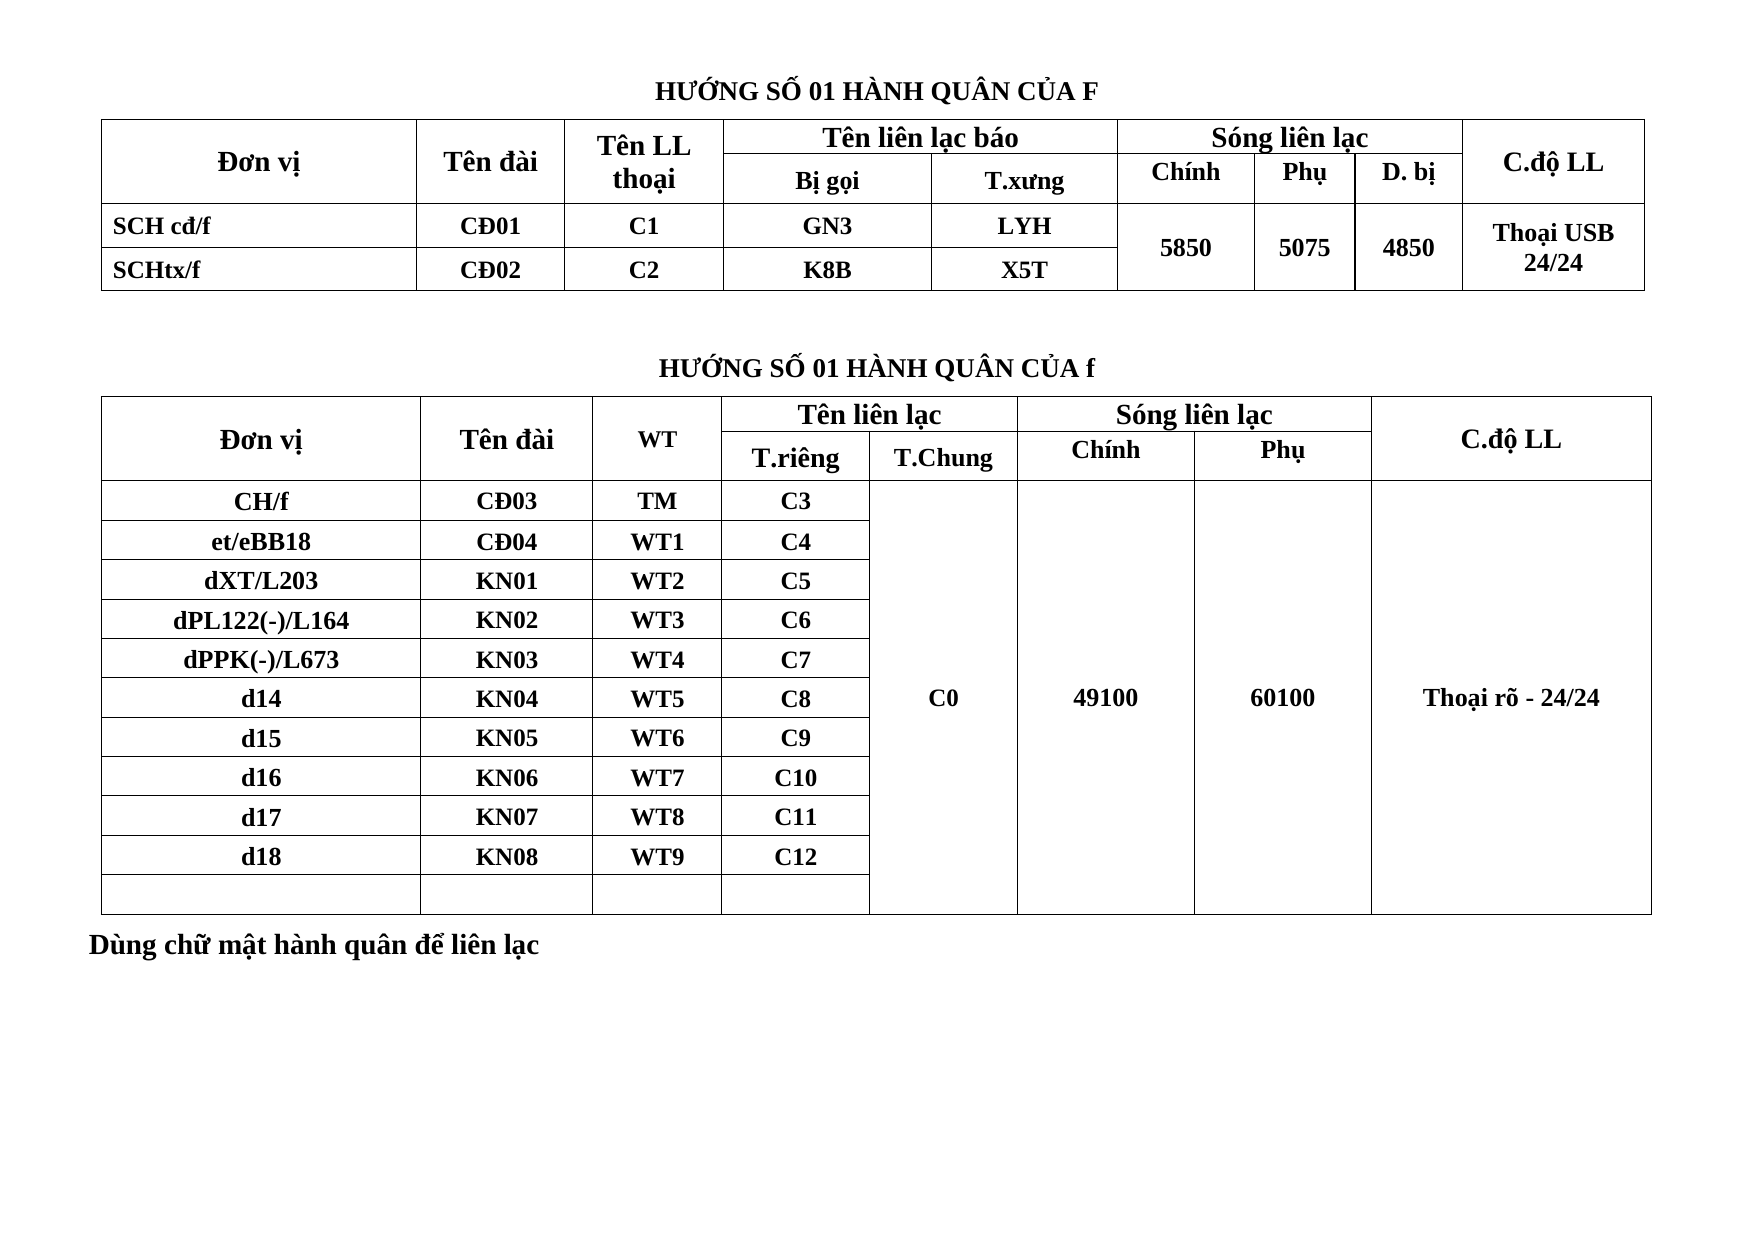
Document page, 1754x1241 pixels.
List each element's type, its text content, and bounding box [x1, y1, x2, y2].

table_cell KN06 [421, 757, 592, 795]
table_cell 49100 [1018, 481, 1194, 913]
table_cell dXT/L203 [102, 560, 420, 598]
table_cell Chính [1118, 154, 1254, 203]
table_cell d14 [102, 678, 420, 717]
table_cell C12 [722, 836, 869, 874]
table_cell [722, 875, 869, 913]
table_cell WT8 [593, 796, 721, 835]
table_header Sóng liên lạc [1018, 397, 1371, 431]
table_header WT [593, 397, 721, 480]
table_header Đơn vị [102, 397, 420, 480]
table_cell et/eBB18 [102, 521, 420, 559]
table_cell d17 [102, 796, 420, 835]
table_header Sóng liên lạc [1118, 120, 1462, 153]
table_cell 4850 [1356, 204, 1462, 290]
table_cell dPL122(-)/L164 [102, 600, 420, 638]
table_cell 5075 [1255, 204, 1354, 290]
table_header Đơn vị [102, 120, 416, 203]
table_cell Bị gọi [724, 154, 931, 203]
table_cell GN3 [724, 204, 931, 247]
text Dùng chữ mật hành quân để liên lạc [75, 927, 1679, 961]
table_cell KN04 [421, 678, 592, 717]
table_cell CĐ04 [421, 521, 592, 559]
table_cell CĐ01 [417, 204, 564, 247]
table_cell d15 [102, 718, 420, 756]
table_cell [421, 875, 592, 913]
table_cell [102, 875, 420, 913]
table_cell Phụ [1195, 432, 1371, 480]
table_cell D. bị [1356, 154, 1462, 203]
table_cell CĐ03 [421, 481, 592, 520]
table_cell WT6 [593, 718, 721, 756]
table_cell K8B [724, 248, 931, 290]
table_cell CH/f [102, 481, 420, 520]
text HƯỚNG SỐ 01 HÀNH QUÂN CỦA F [75, 75, 1679, 106]
table_cell C4 [722, 521, 869, 559]
table_cell WT4 [593, 639, 721, 677]
table_cell d18 [102, 836, 420, 874]
table_header Tên liên lạc [722, 397, 1017, 431]
table_cell C3 [722, 481, 869, 520]
table_cell C11 [722, 796, 869, 835]
table_cell C1 [565, 204, 723, 247]
table_cell WT9 [593, 836, 721, 874]
table_cell C10 [722, 757, 869, 795]
table_cell [593, 875, 721, 913]
table_cell WT5 [593, 678, 721, 717]
table_cell TM [593, 481, 721, 520]
table_cell C2 [565, 248, 723, 290]
table_cell WT3 [593, 600, 721, 638]
table_cell C7 [722, 639, 869, 677]
table_cell Thoại USB 24/24 [1463, 204, 1644, 290]
table_cell WT1 [593, 521, 721, 559]
table_cell d16 [102, 757, 420, 795]
table_cell Phụ [1255, 154, 1354, 203]
table_header Tên liên lạc báo [724, 120, 1117, 153]
table_cell C8 [722, 678, 869, 717]
table_cell C9 [722, 718, 869, 756]
table_cell 5850 [1118, 204, 1254, 290]
table_cell KN01 [421, 560, 592, 598]
table_cell X5T [932, 248, 1117, 290]
table_header Tên đài [417, 120, 564, 203]
table_cell Chính [1018, 432, 1194, 480]
table_header Tên LL thoại [565, 120, 723, 203]
table_cell KN02 [421, 600, 592, 638]
table_cell KN08 [421, 836, 592, 874]
table_cell T.xưng [932, 154, 1117, 203]
table_cell CĐ02 [417, 248, 564, 290]
text HƯỚNG SỐ 01 HÀNH QUÂN CỦA f [75, 352, 1679, 383]
table_cell C5 [722, 560, 869, 598]
table_cell WT2 [593, 560, 721, 598]
table_cell C6 [722, 600, 869, 638]
table_cell SCH cđ/f [102, 204, 416, 247]
table_cell SCHtx/f [102, 248, 416, 290]
table_cell WT7 [593, 757, 721, 795]
table_header C.độ LL [1463, 120, 1644, 203]
table_header Tên đài [421, 397, 592, 480]
table_cell Thoại rõ - 24/24 [1372, 481, 1651, 913]
table_cell KN05 [421, 718, 592, 756]
table_cell T.Chung [870, 432, 1017, 480]
table_cell dPPK(-)/L673 [102, 639, 420, 677]
table_cell LYH [932, 204, 1117, 247]
table_cell KN03 [421, 639, 592, 677]
table_cell T.riêng [722, 432, 869, 480]
table_cell KN07 [421, 796, 592, 835]
table_cell C0 [870, 481, 1017, 913]
table_header C.độ LL [1372, 397, 1651, 480]
table_cell 60100 [1195, 481, 1371, 913]
